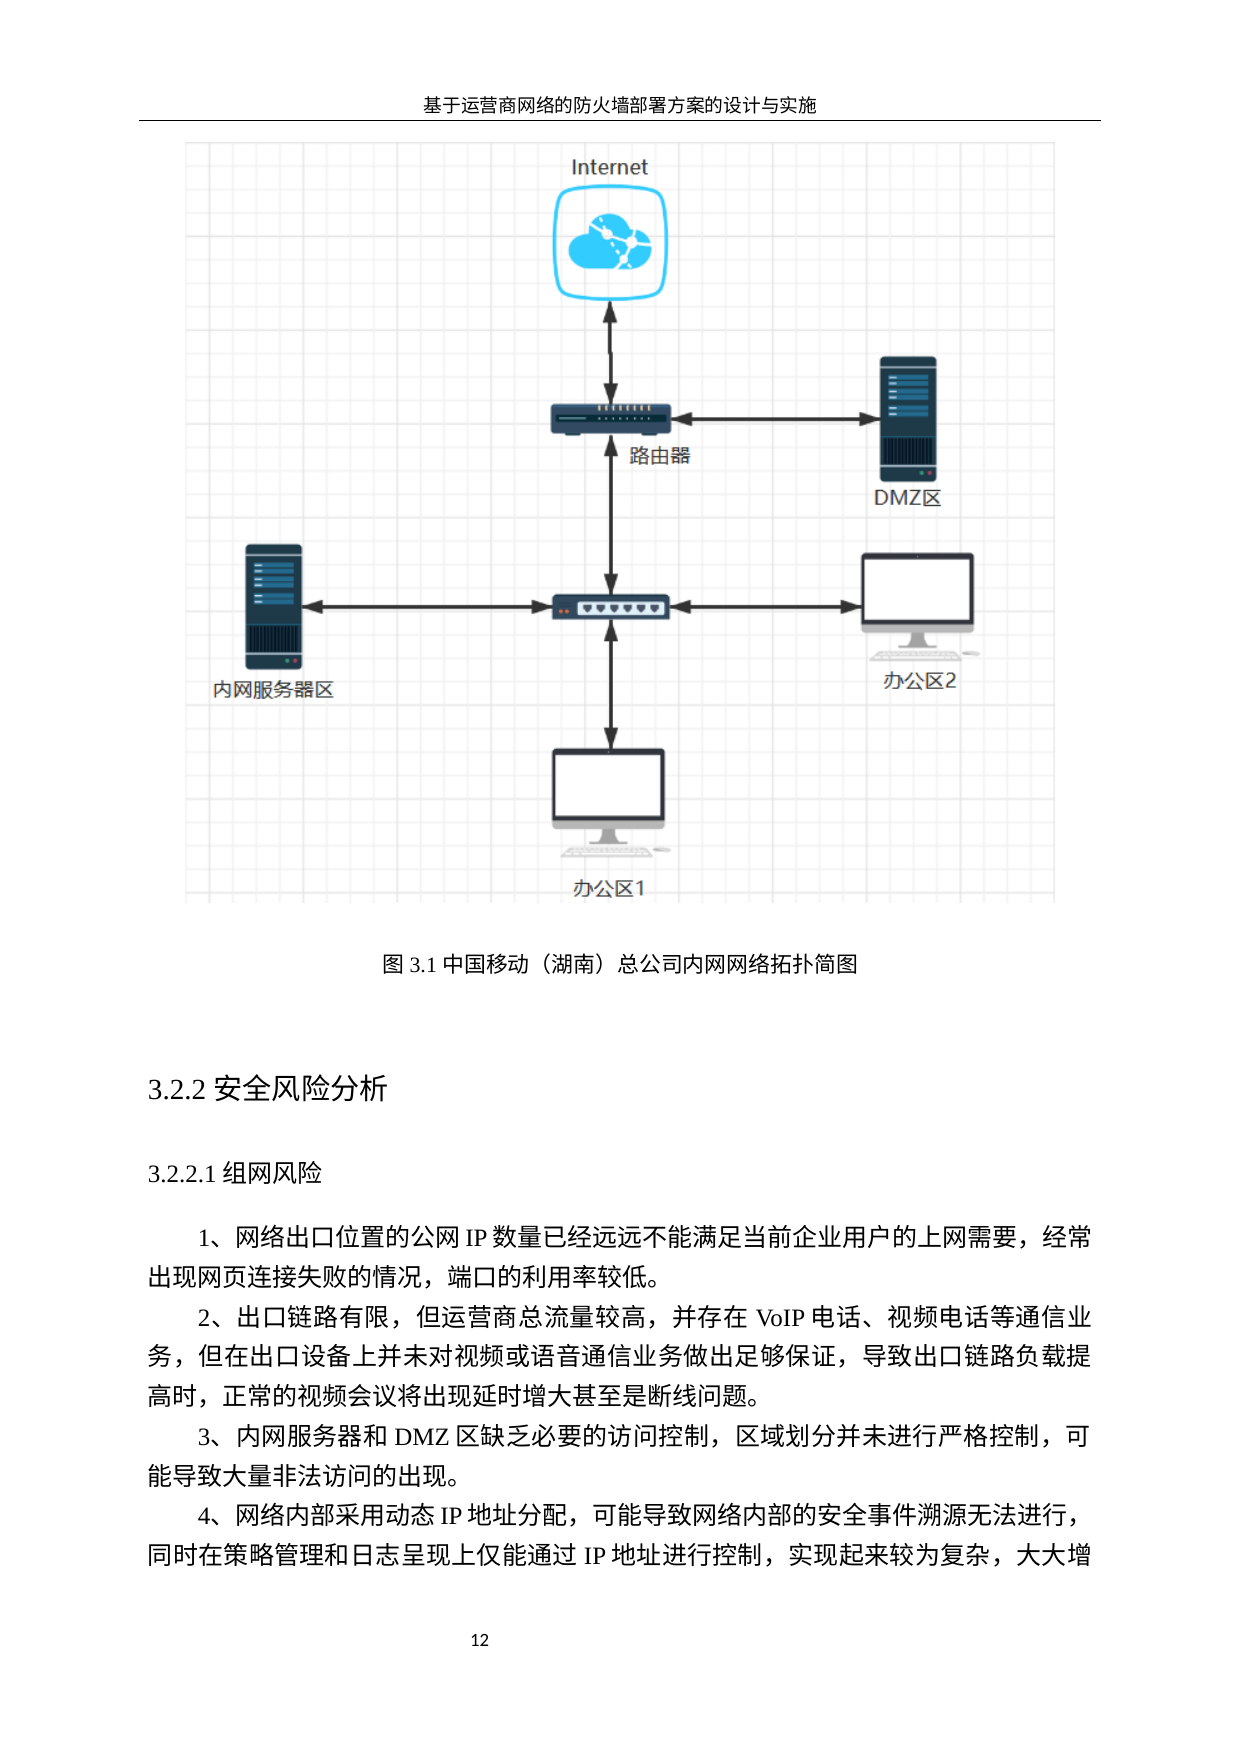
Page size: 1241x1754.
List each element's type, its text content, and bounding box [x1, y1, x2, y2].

text 图 3.1 中国移动（湖南）总公司内网网络拓扑简图 [148, 943, 1092, 982]
subtitle 3.2.2 安全风险分析 [148, 1047, 1092, 1126]
text 3.2.2.1 组网风险 [148, 1151, 1092, 1191]
text 1、网络出口位置的公网IP数量已经远远不能满足当前企业用户的上网需要，经常出现网页连接失败的情况，端口的利用率较低。 [148, 1216, 1092, 1296]
picture [185, 142, 1055, 903]
text 3、内网服务器和DMZ区缺乏必要的访问控制，区域划分并未进行严格控制，可能导致大量非法访问的出现。 [148, 1414, 1092, 1494]
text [148, 1494, 1092, 1573]
text 2、出口链路有限，但运营商总流量较高，并存在VoIP电话、视频电话等通信业务，但在出口设备上并未对视频或语音通信业务做出足够保证，导致出口链路负载提高时，正常的视频会议将出现延时增大甚至是断线问题。 [148, 1296, 1092, 1414]
